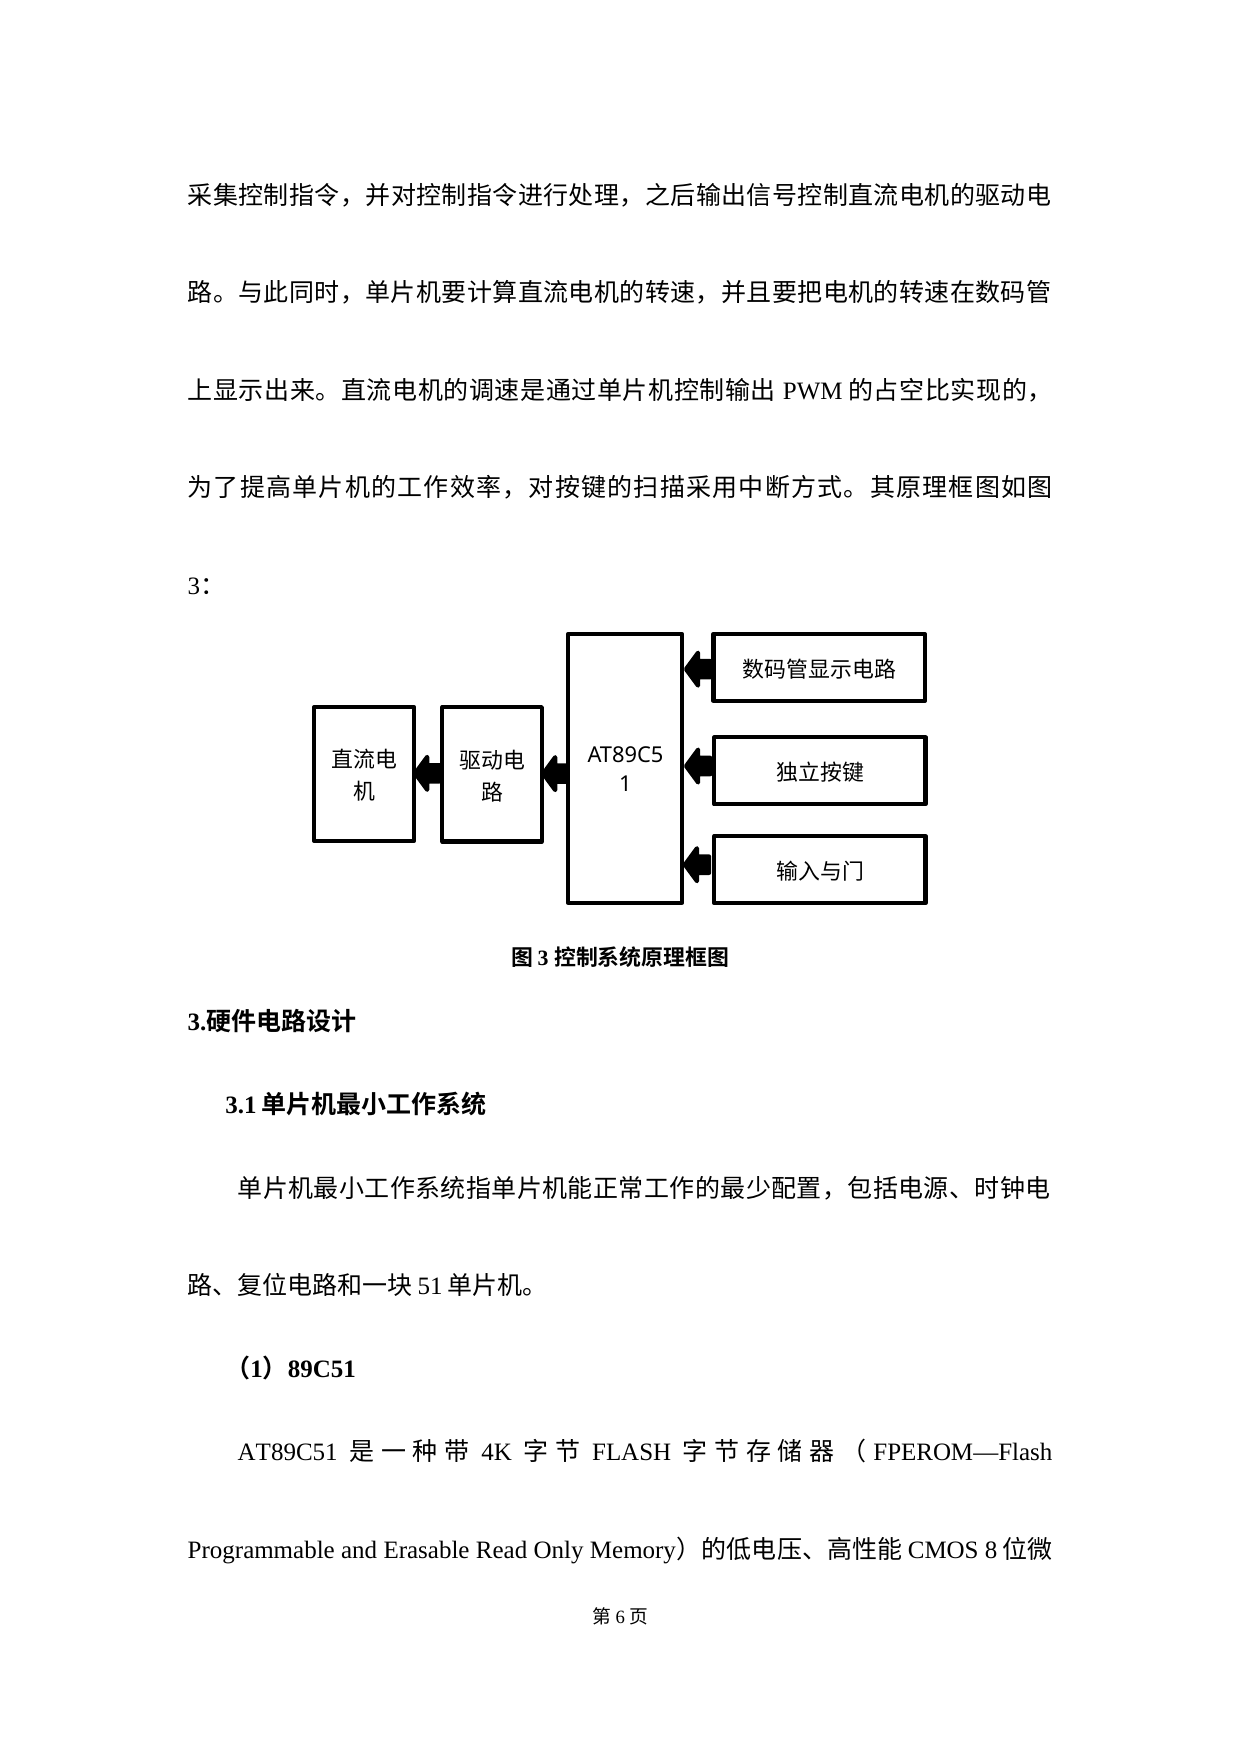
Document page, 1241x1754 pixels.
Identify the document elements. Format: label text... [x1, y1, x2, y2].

subtitle 3.硬件电路设计 [187, 987, 1053, 1052]
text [187, 161, 1053, 616]
text （1）89C51 [187, 1334, 1053, 1399]
text 3.1单片机最小工作系统 [187, 1071, 1053, 1136]
text 图3 控制系统原理框图 [187, 939, 1053, 972]
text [187, 1417, 1053, 1580]
text 单片机最小工作系统指单片机能正常工作的最少配置，包括电源、时钟电路、复位电路和一块51单片机。 [187, 1154, 1053, 1316]
